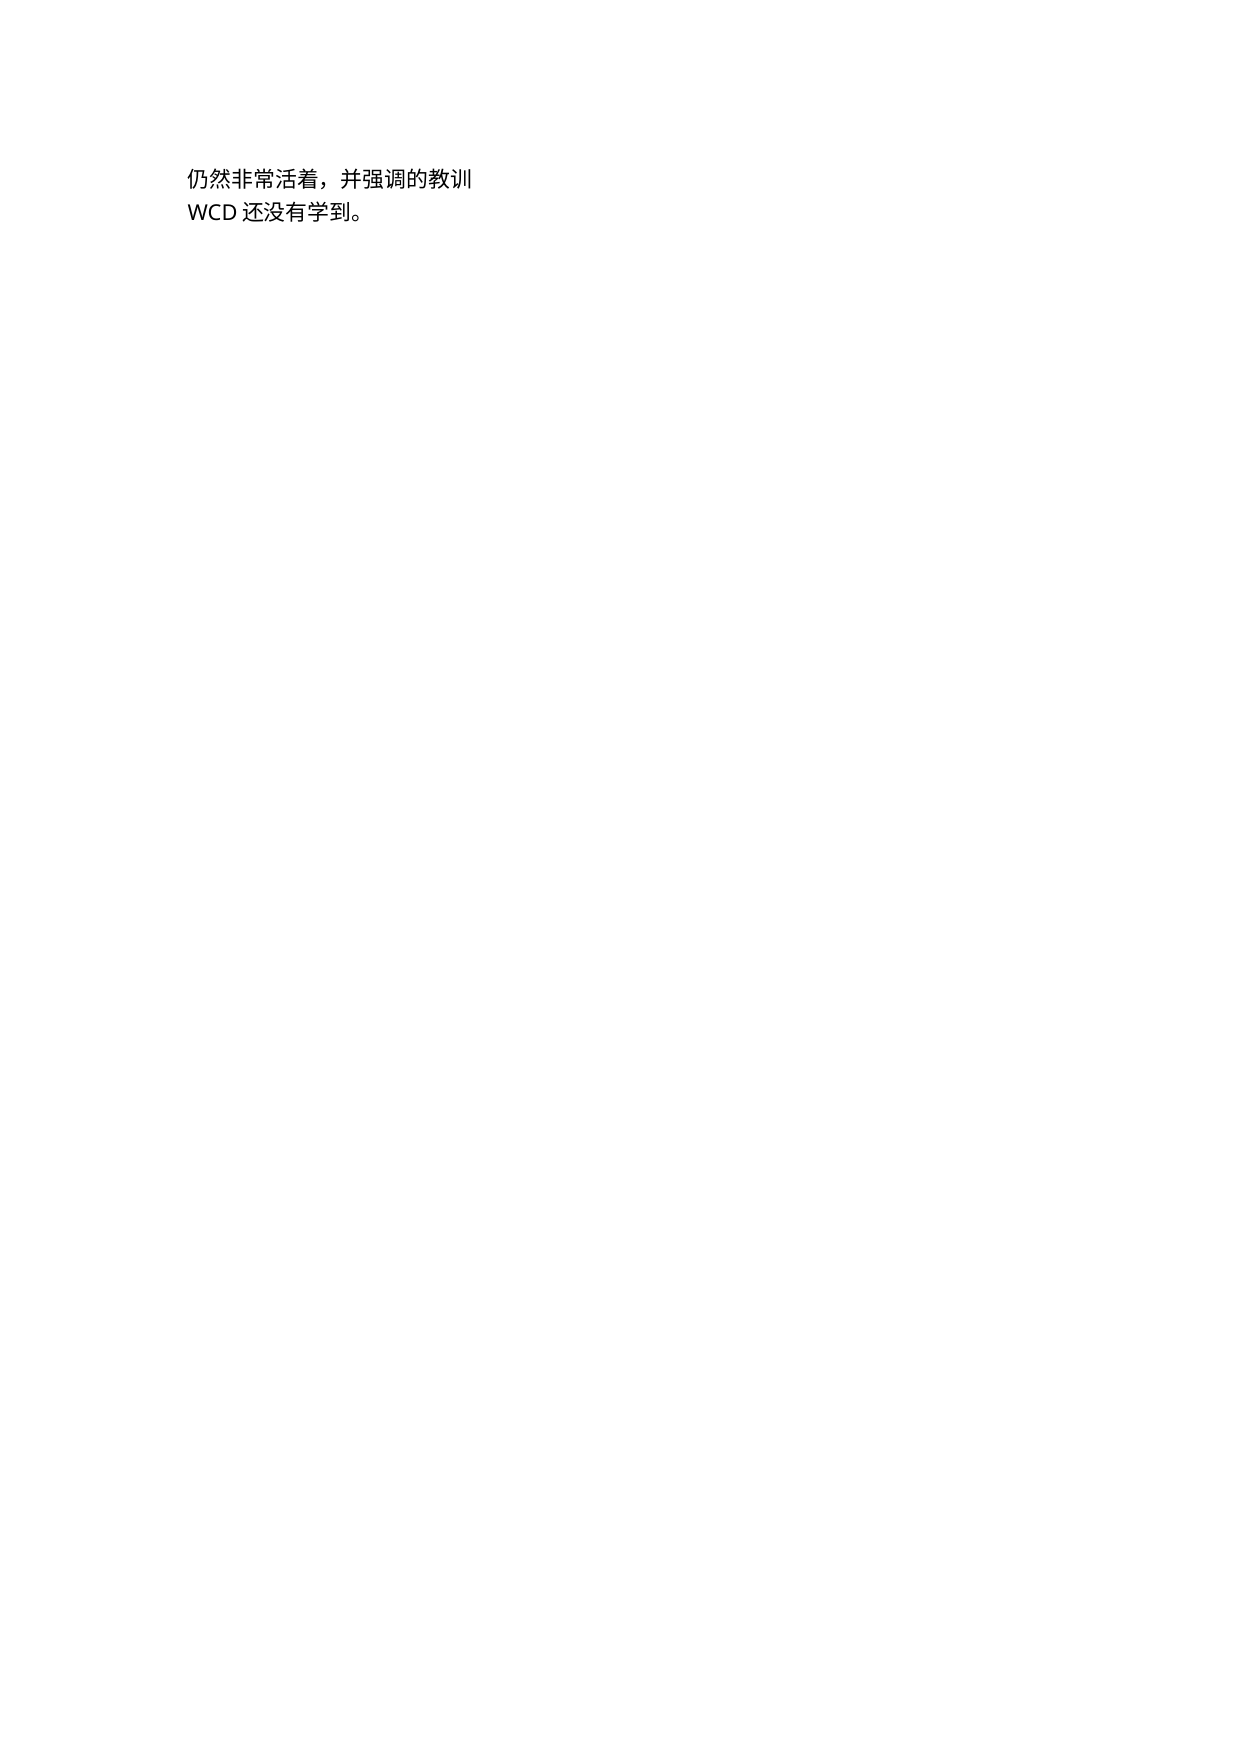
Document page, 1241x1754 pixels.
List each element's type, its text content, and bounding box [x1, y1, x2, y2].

text WCD还没有学到。 [187, 194, 1053, 227]
text 仍然非常活着，并强调的教训 [187, 162, 1053, 194]
